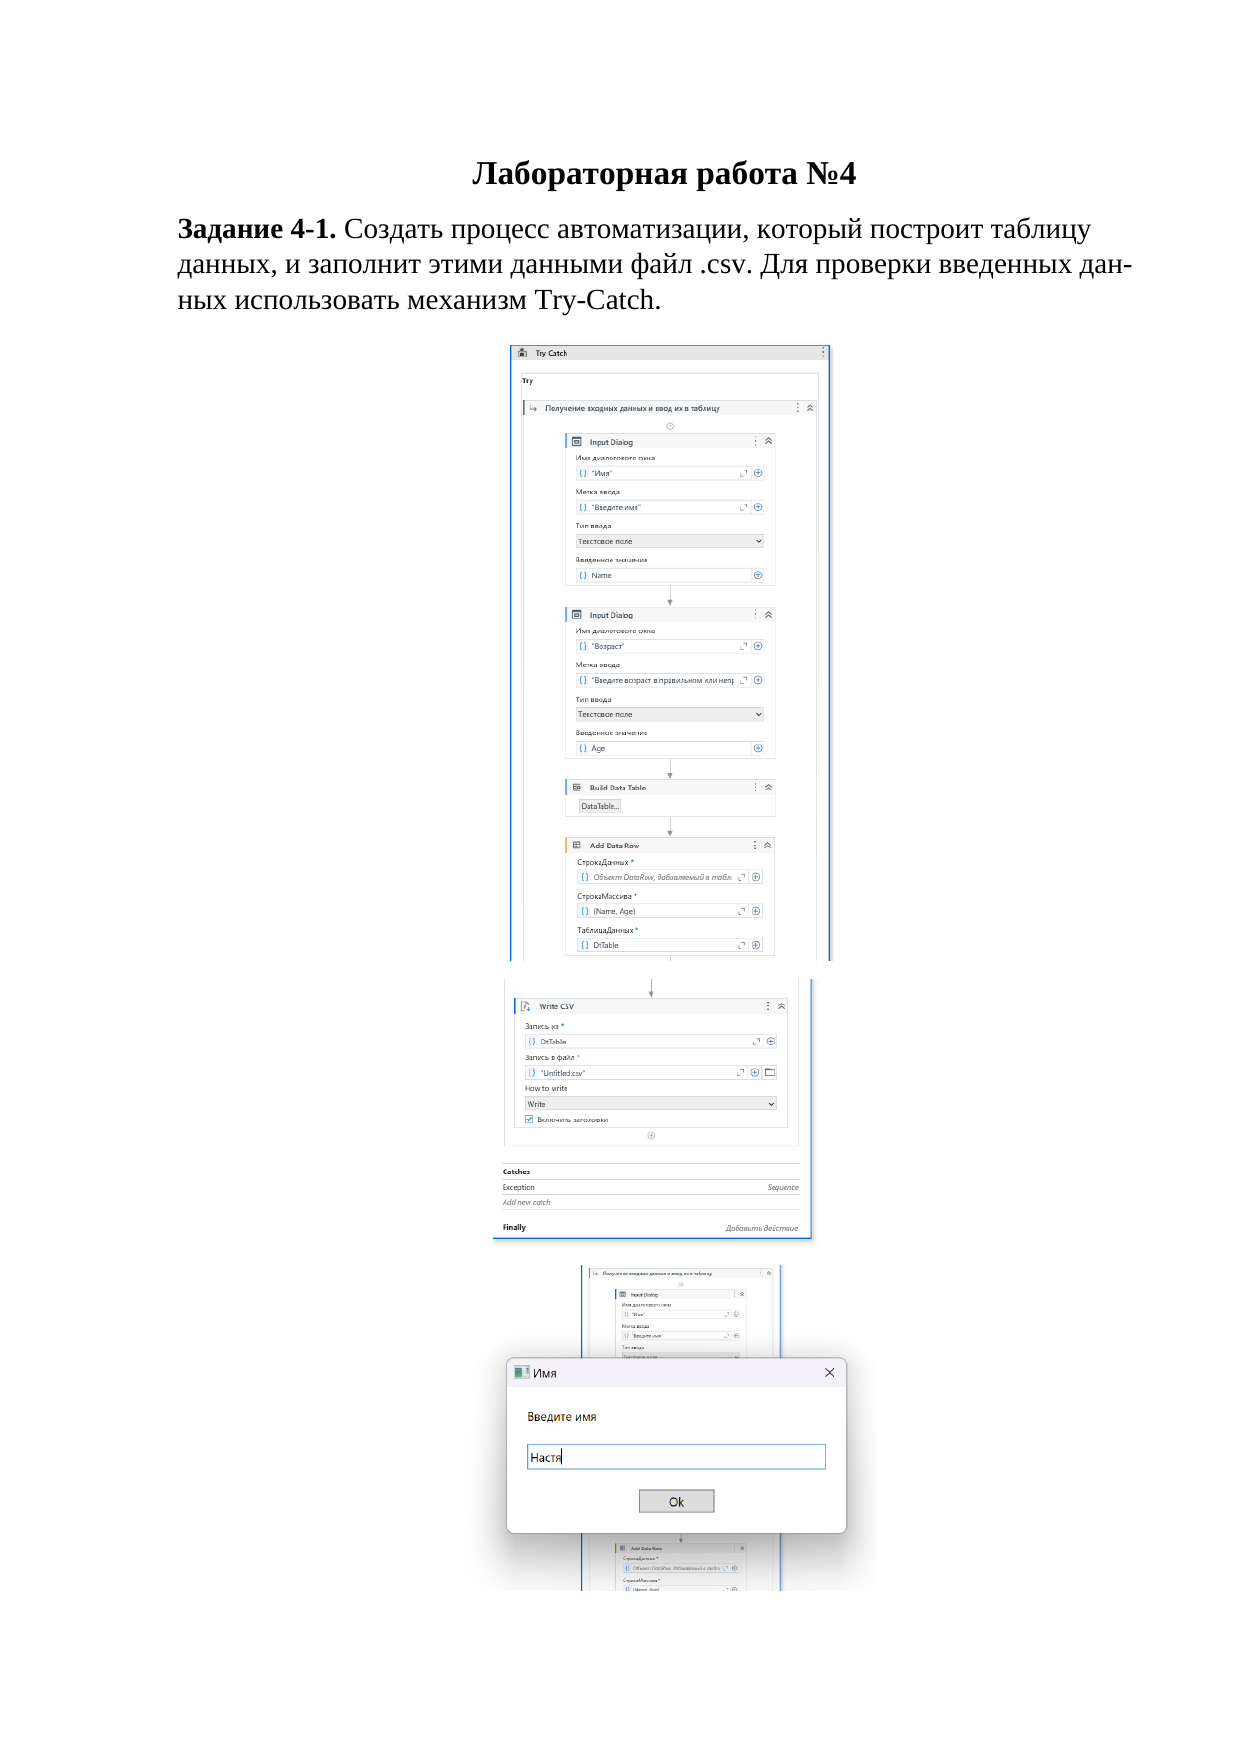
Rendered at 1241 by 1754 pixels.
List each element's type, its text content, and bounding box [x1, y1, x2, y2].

picture [495, 334, 834, 961]
picture [493, 979, 836, 1248]
text Задание 4-1. Создать процесс автоматизации, который построит таблицу данных, и заполнит этими данными файл .csv. Для проверки введенных дан-ных использовать механизм Try-Catch. [177, 211, 1152, 316]
picture [452, 1265, 877, 1591]
text Лабораторная работа №4 [177, 154, 1152, 192]
